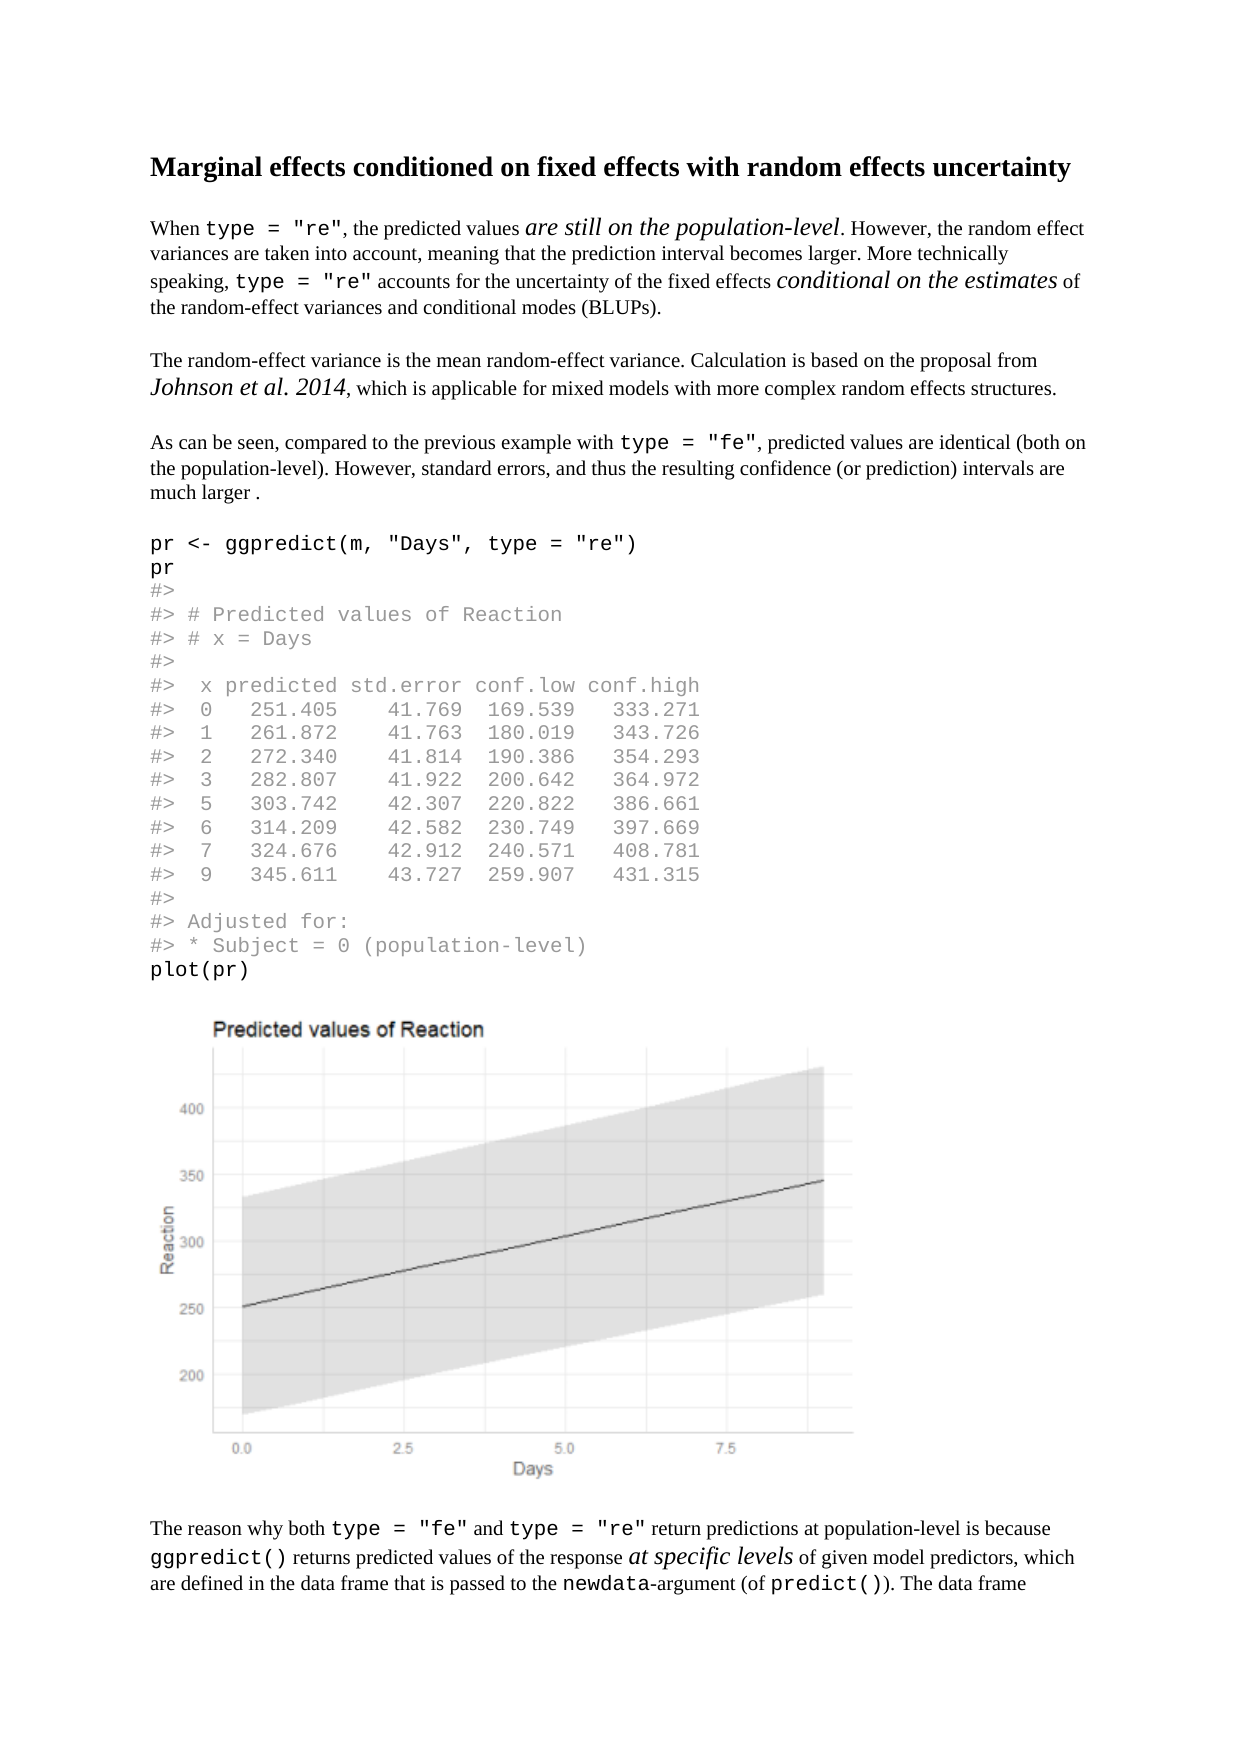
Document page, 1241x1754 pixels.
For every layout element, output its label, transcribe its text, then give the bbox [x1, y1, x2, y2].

text #> 7 324.676 42.912 240.571 408.781 [150, 840, 1090, 864]
text pr [150, 557, 1090, 580]
text #> 6 314.209 42.582 230.749 397.669 [150, 817, 1090, 840]
text #> 9 345.611 43.727 259.907 431.315 [150, 864, 1090, 888]
text #> # x = Days [150, 628, 1090, 651]
text #> * Subject = 0 (population-level) [150, 935, 1090, 959]
text The random-effect variance is the mean random-effect variance. Calculation is based on the proposal from Johnson et al. 2014, which is applicable for mixed models with more complex random effects structures. [150, 348, 1090, 401]
text #> 1 261.872 41.763 180.019 343.726 [150, 722, 1090, 746]
text #> # Predicted values of Reaction [150, 604, 1090, 628]
text plot(pr) [150, 959, 1090, 982]
text #> [150, 580, 1090, 604]
text Marginal effects conditioned on fixed effects with random effects uncertainty [150, 150, 1090, 182]
text #> [150, 888, 1090, 911]
text #> 5 303.742 42.307 220.822 386.661 [150, 793, 1090, 817]
text #> 0 251.405 41.769 169.539 333.271 [150, 698, 1090, 722]
text #> Adjusted for: [150, 911, 1090, 935]
text #> 2 272.340 41.814 190.386 354.293 [150, 746, 1090, 769]
text #> x predicted std.error conf.low conf.high [150, 675, 1090, 698]
text As can be seen, compared to the previous example with type = "fe", predicted values are identical (both on the population-level). However, standard errors, and thus the resulting confidence (or prediction) intervals are much larger . [150, 430, 1090, 504]
text #> [150, 651, 1090, 675]
text pr <- ggpredict(m, "Days", type = "re") [150, 533, 1090, 557]
text #> 3 282.807 41.922 200.642 364.972 [150, 769, 1090, 793]
picture [150, 1011, 862, 1487]
text When type = "re", the predicted values are still on the population-level. However, the random effect variances are taken into account, meaning that the prediction interval becomes larger. More technically speaking, type = "re" accounts for the uncertainty of the fixed effects conditional on the estimates of the random-effect variances and conditional modes (BLUPs). [150, 212, 1090, 319]
